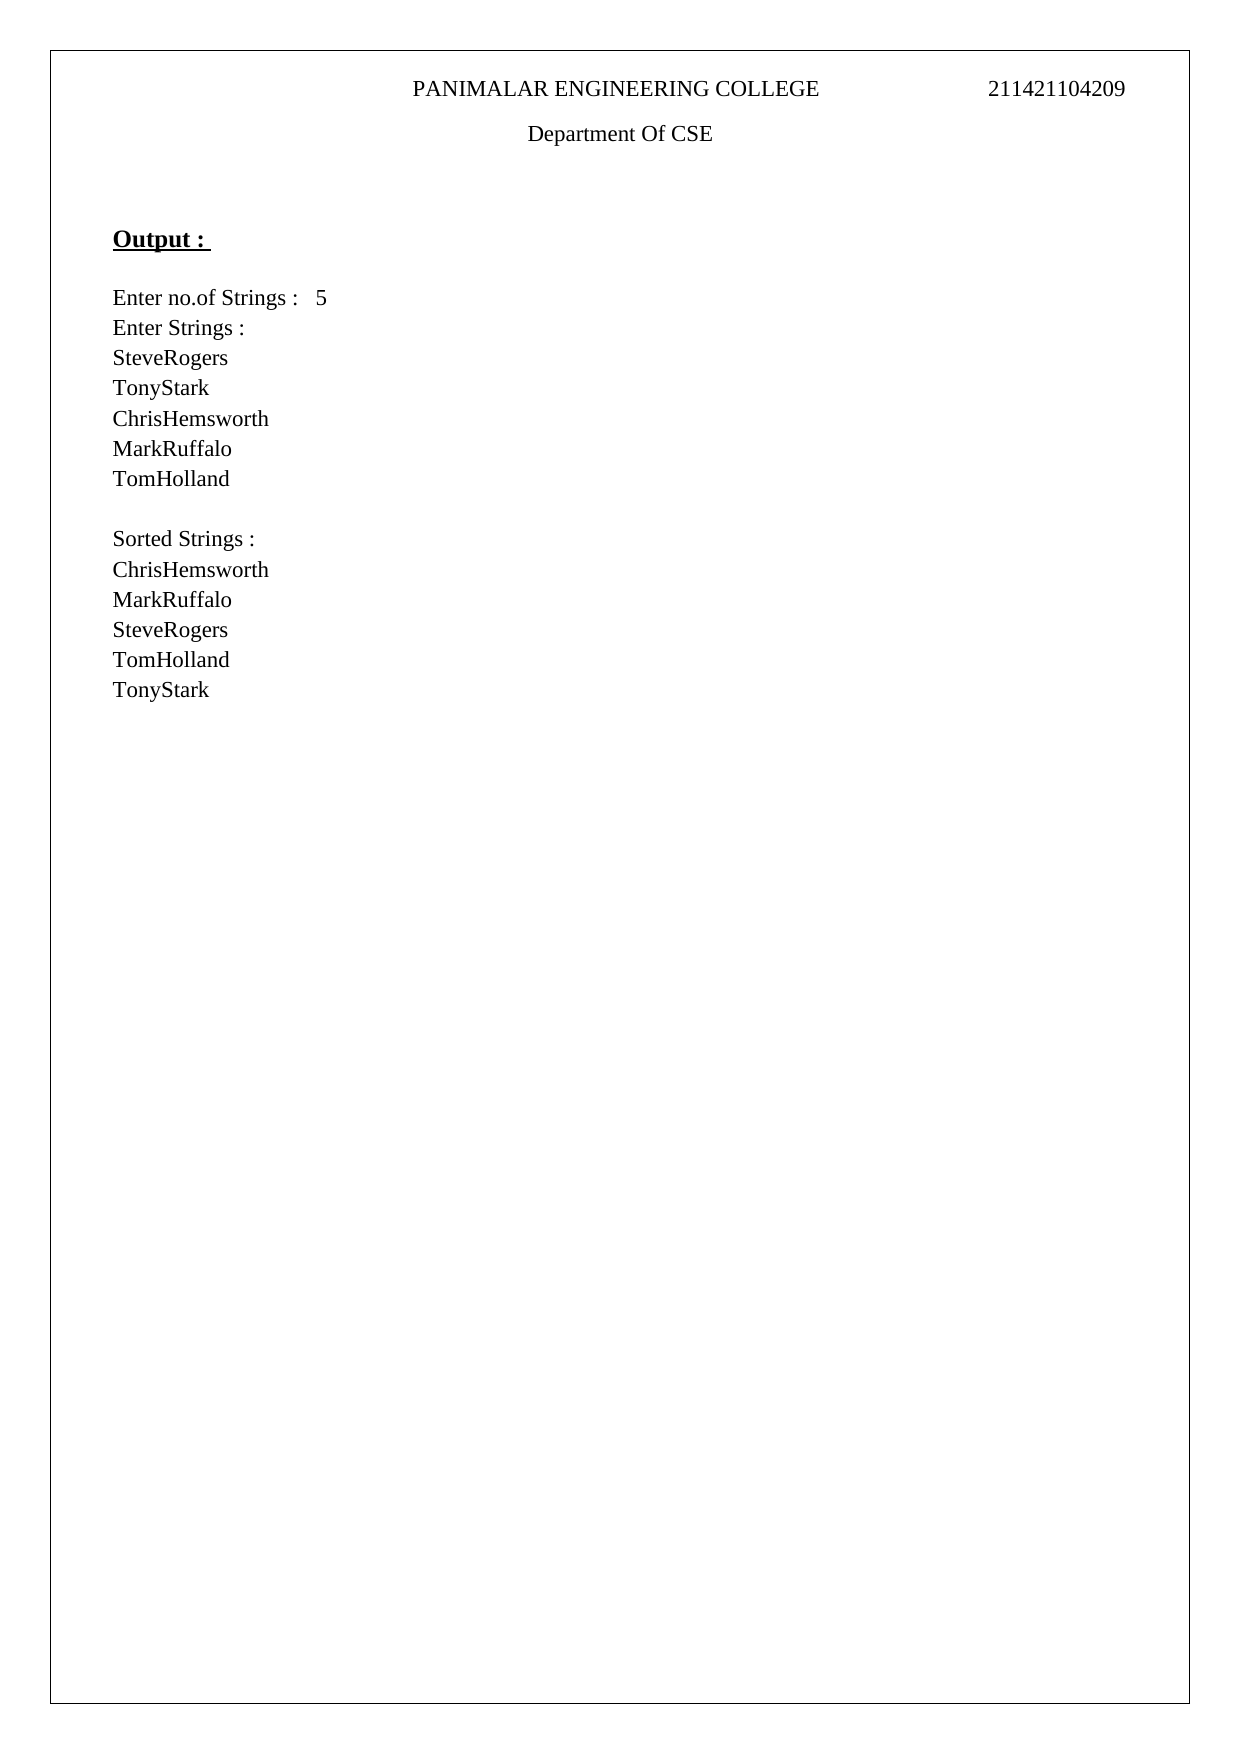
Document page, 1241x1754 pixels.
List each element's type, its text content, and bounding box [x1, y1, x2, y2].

text ChrisHemsworth [112, 556, 1128, 582]
text SteveRogers [112, 616, 1128, 642]
text Output : [112, 224, 1128, 253]
text Enter Strings : [112, 314, 1128, 340]
text MarkRuffalo [112, 586, 1128, 612]
text SteveRogers [112, 344, 1128, 371]
text MarkRuffalo [112, 435, 1128, 461]
text Enter no.of Strings : 5 [112, 284, 1128, 310]
text ChrisHemsworth [112, 405, 1128, 431]
text TomHolland [112, 646, 1128, 673]
text Sorted Strings : [112, 526, 1128, 552]
text TomHolland [112, 465, 1128, 491]
text TonyStark [112, 677, 1128, 703]
text TonyStark [112, 374, 1128, 401]
